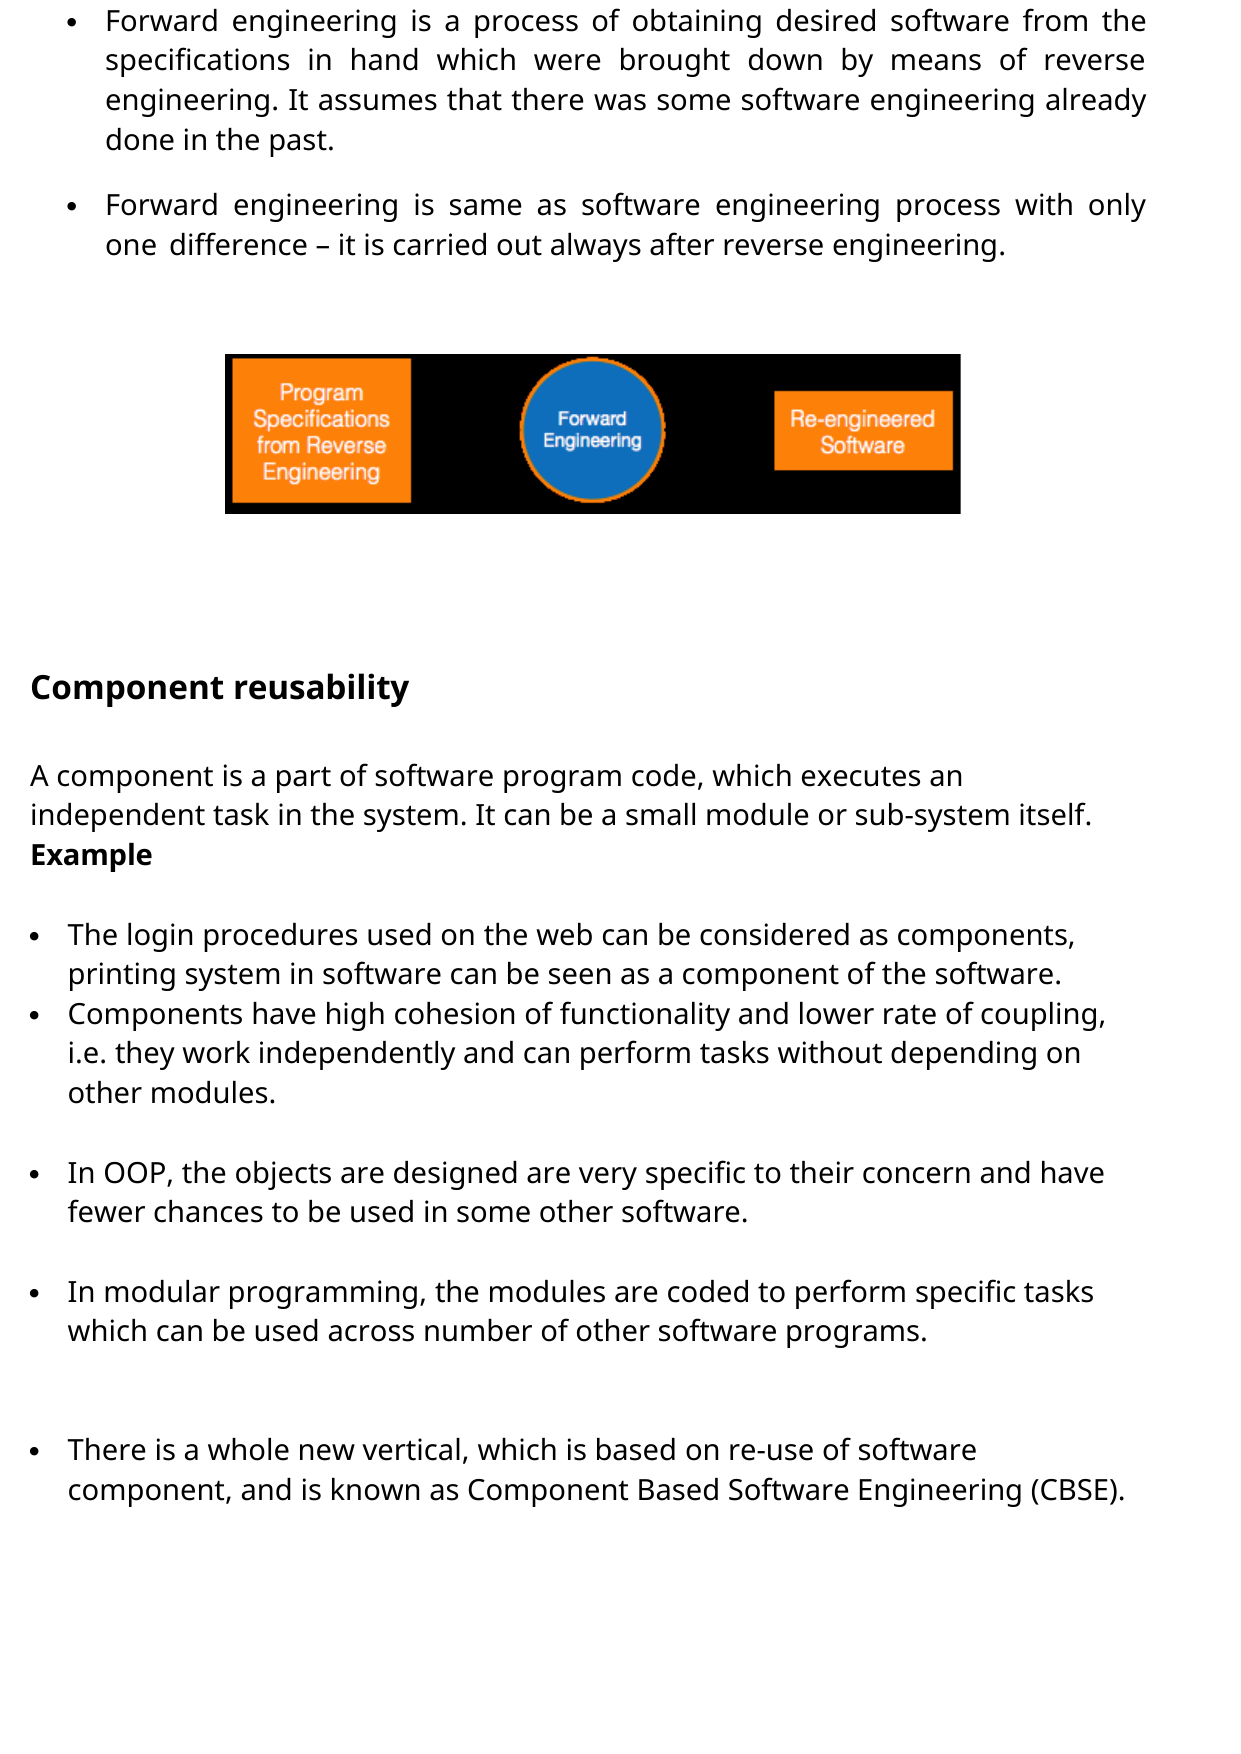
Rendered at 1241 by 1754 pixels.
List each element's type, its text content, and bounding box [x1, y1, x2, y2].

list Components have high cohesion of functionality and lower rate of coupling, i.e. they work independently and can perform tasks without depending on other modules. [30, 993, 1132, 1112]
list Forward engineering is a process of obtaining desired software from the specifications in hand which were brought down by means of reverse engineering. It assumes that there was some software engineering already done in the past. [67, 0, 1147, 159]
text A component is a part of software program code, which executes an independent task in the system. It can be a small module or sub-system itself. [30, 755, 1139, 834]
subtitle Component reusability [30, 664, 1210, 709]
list There is a whole new vertical, which is based on re-use of software component, and is known as Component Based Software Engineering (CBSE). [30, 1430, 1144, 1509]
list In modular programming, the modules are coded to perform specific tasks which can be used across number of other software programs. [30, 1271, 1133, 1350]
list In OOP, the objects are designed are very specific to their concern and have fewer chances to be used in some other software. [30, 1152, 1105, 1231]
list The login procedures used on the web can be considered as components, printing system in software can be seen as a component of the software. [30, 914, 1094, 993]
list Forward engineering is same as software engineering process with only one difference – it is carried out always after reverse engineering. [67, 184, 1147, 264]
picture [225, 354, 961, 514]
subtitle Example [30, 834, 1210, 874]
